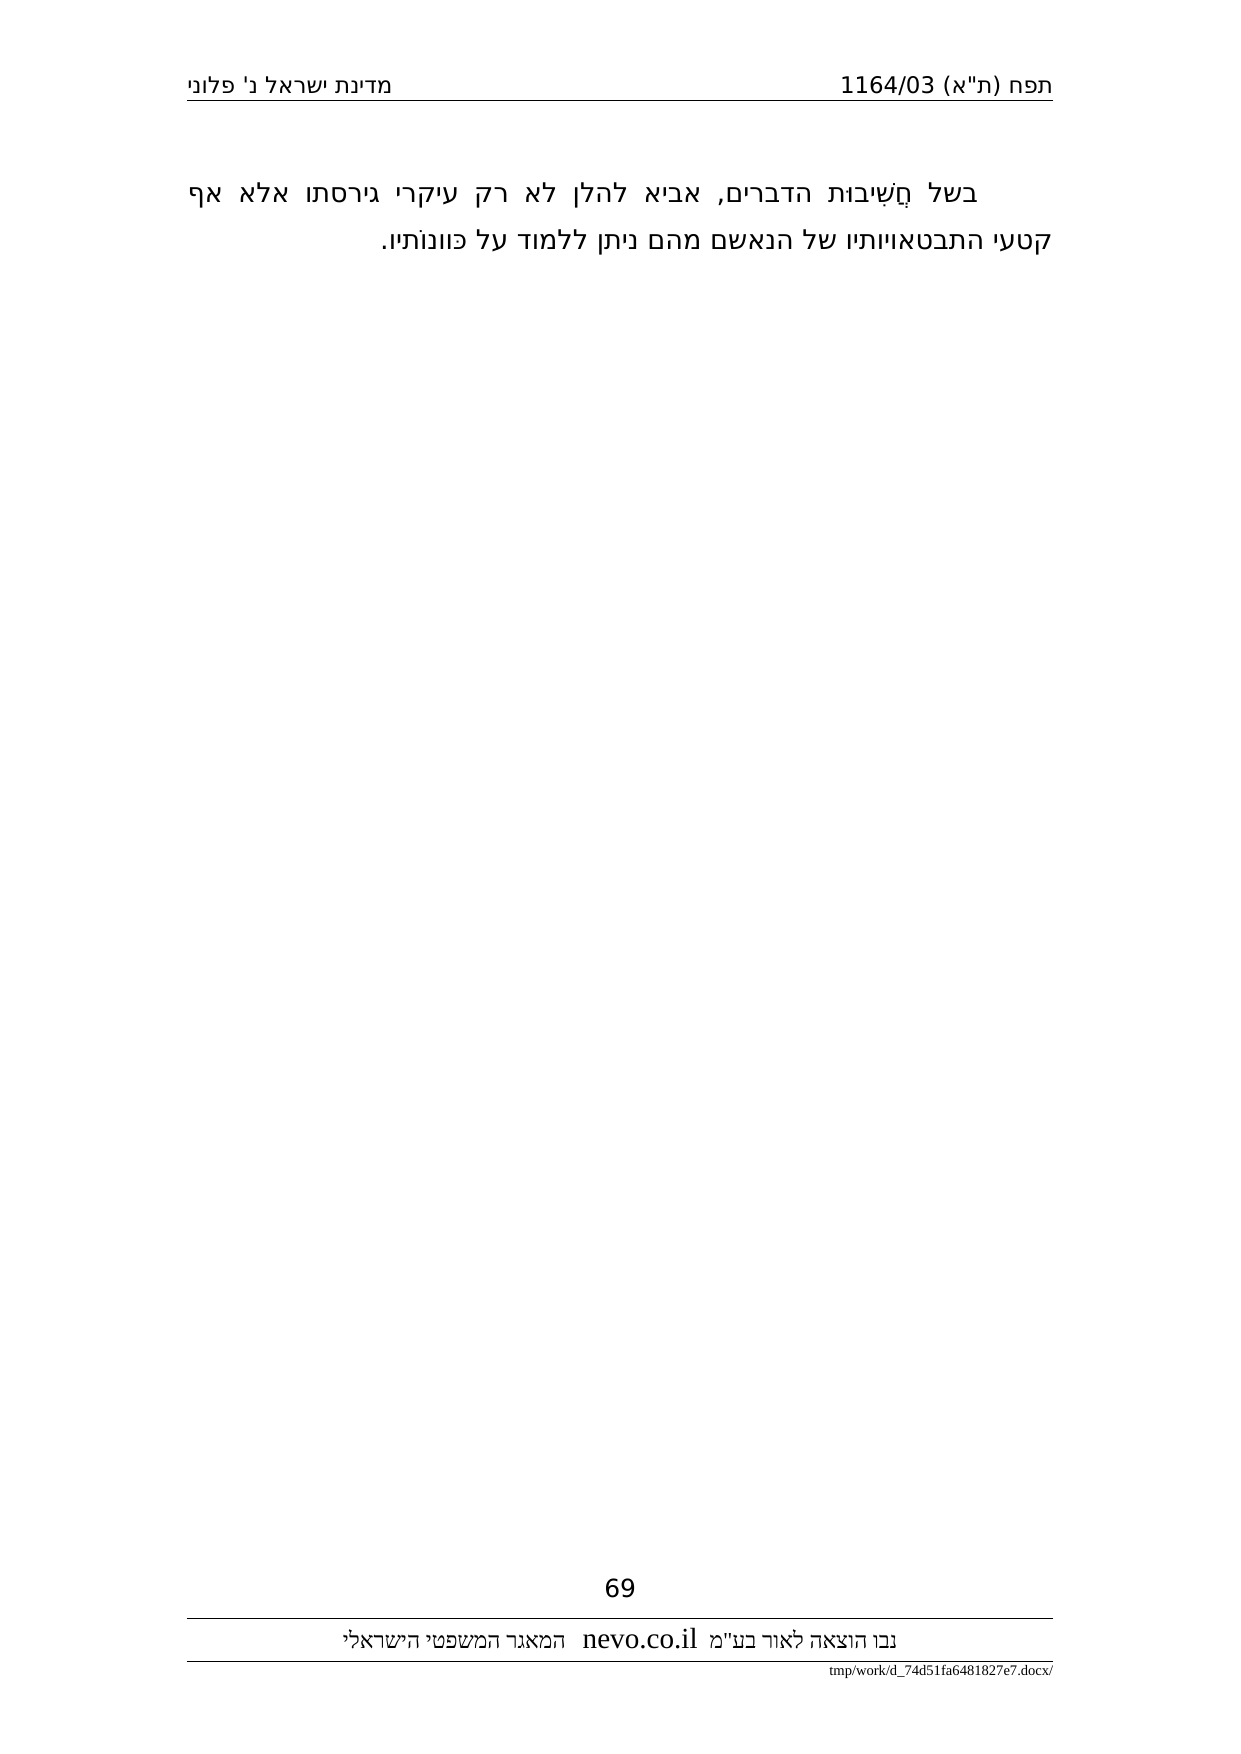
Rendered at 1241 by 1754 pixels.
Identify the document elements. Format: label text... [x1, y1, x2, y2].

text בשל חֲשִׁיבוּת הדברים, אביא להלן לא רק עיקרי גירסתו אלא אף קטעי התבטאויותיו של הנאשם מהם ניתן ללמוד על כּוונוֹתיו. [187, 177, 1053, 256]
